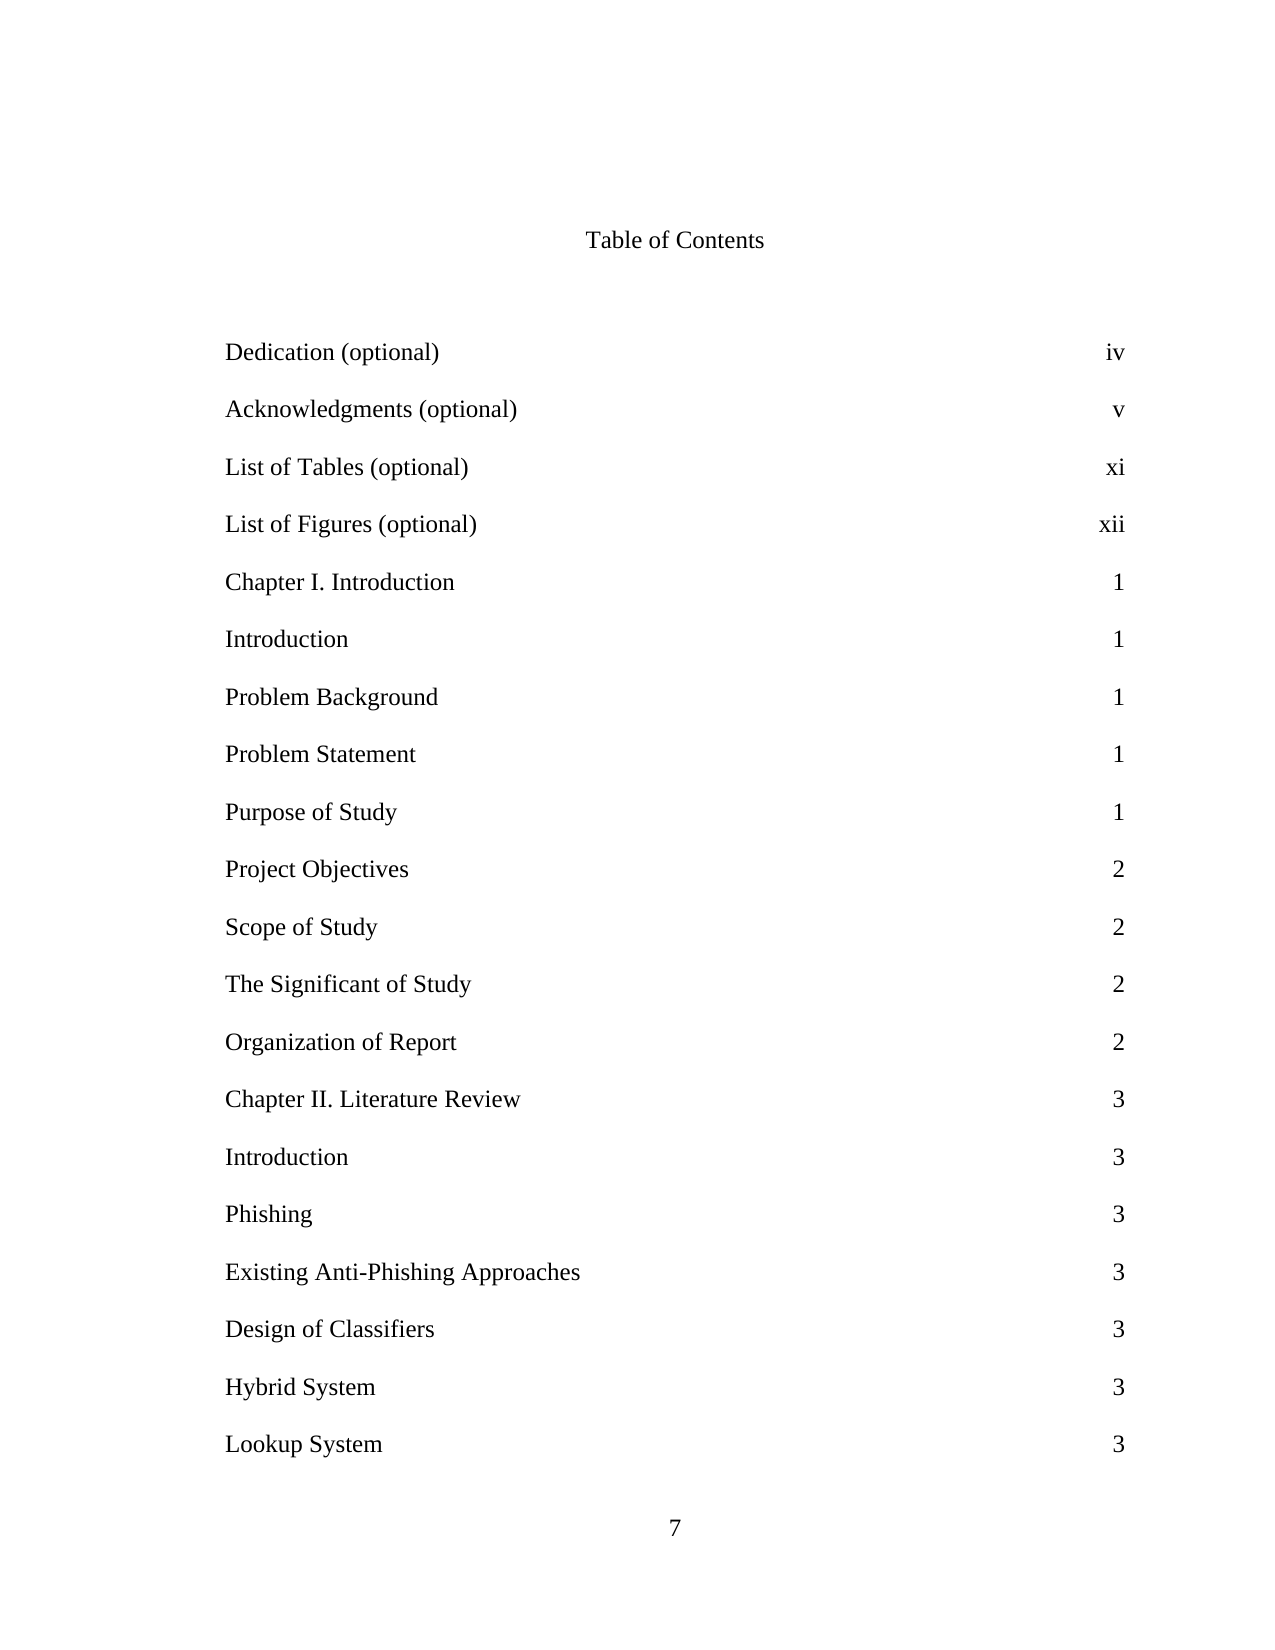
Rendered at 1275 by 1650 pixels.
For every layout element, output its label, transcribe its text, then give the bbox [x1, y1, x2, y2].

text Table of Contents [225, 225, 1125, 254]
